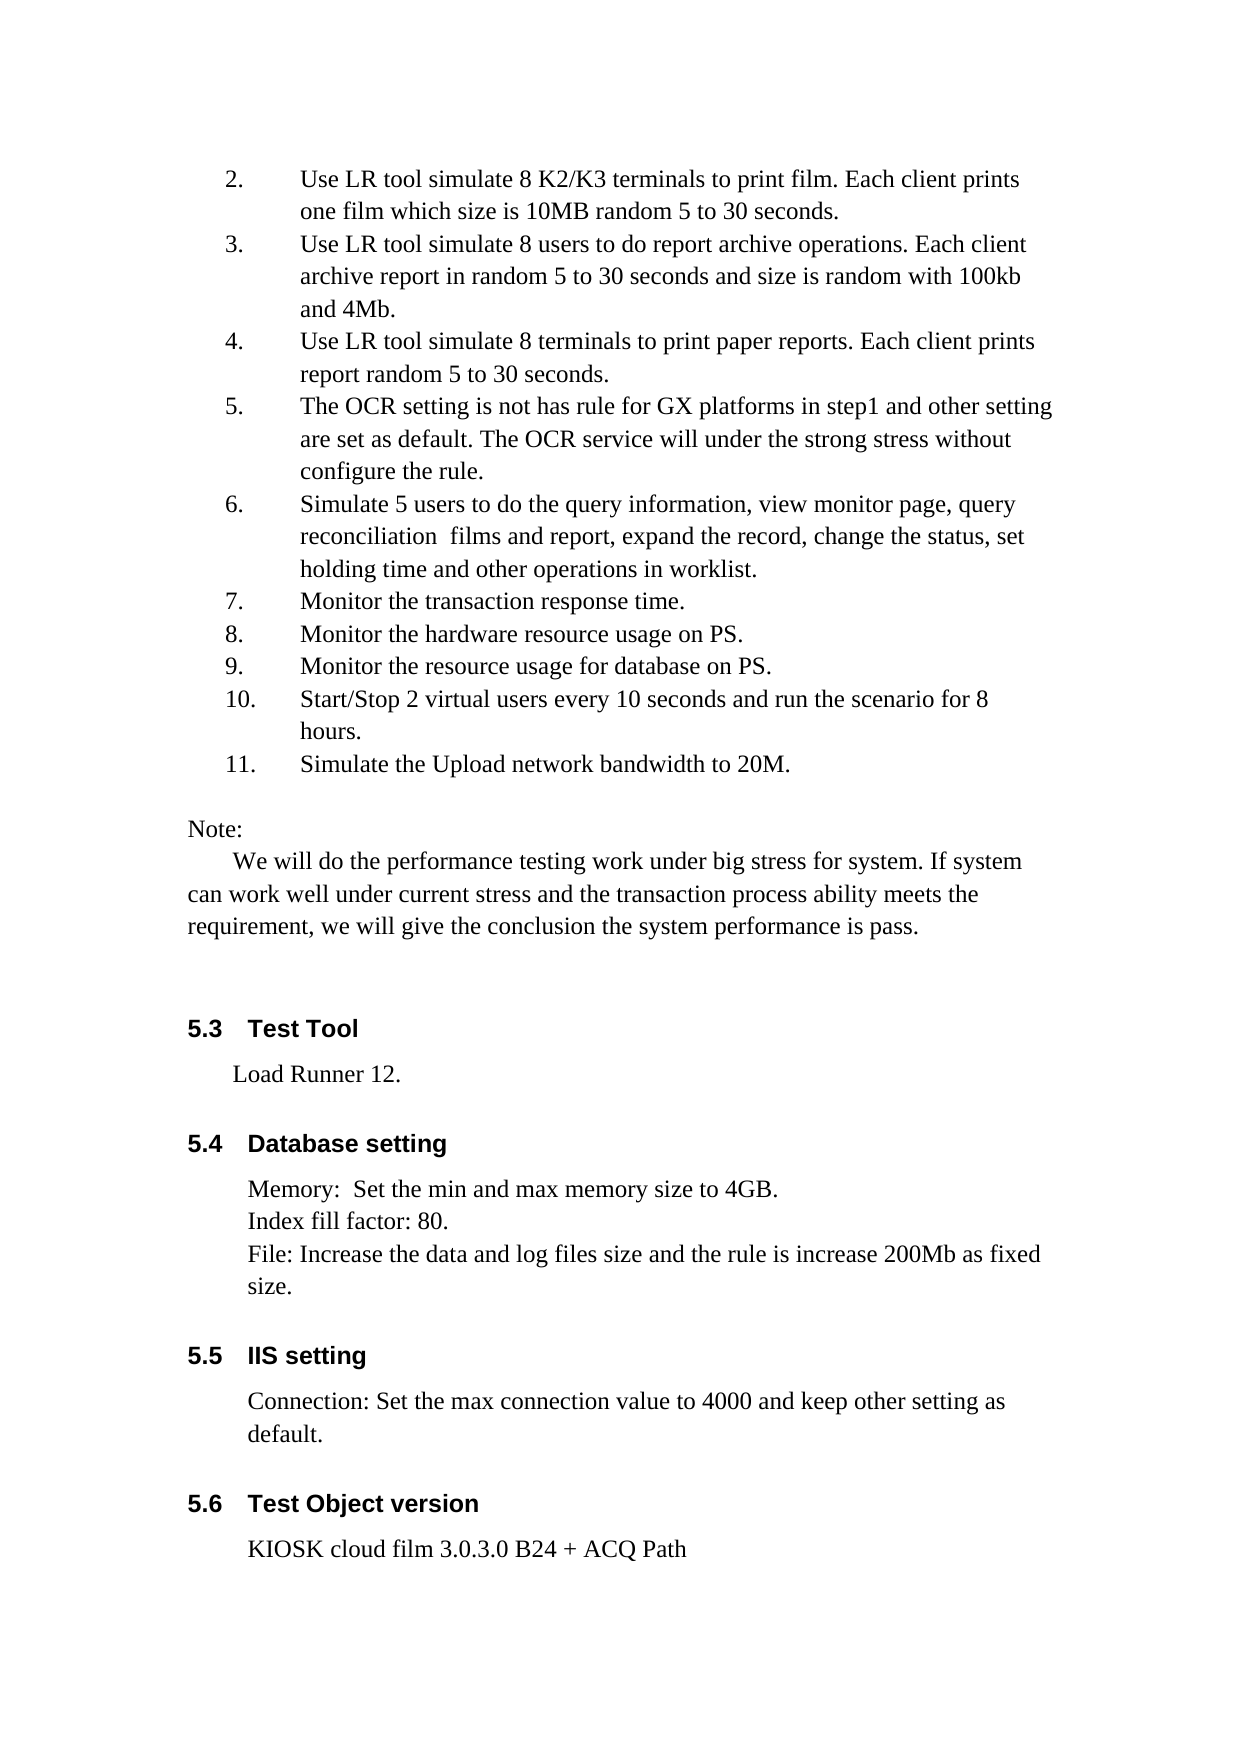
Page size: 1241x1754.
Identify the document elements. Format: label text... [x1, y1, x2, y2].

list The OCR setting is not has rule for GX platforms in step1 and other setting are set as default. The OCR service will under the strong stress without configure the rule. [225, 389, 1053, 487]
text Memory: Set the min and max memory size to 4GB. [247, 1172, 1053, 1204]
text Index fill factor: 80. [247, 1204, 1053, 1237]
text Load Runner 12. [232, 1057, 1053, 1089]
subtitle Database setting [187, 1127, 1053, 1159]
text We will do the performance testing work under big stress for system. If system can work well under current stress and the transaction process ability meets the requirement, we will give the conclusion the system performance is pass. [187, 844, 1053, 942]
list Monitor the resource usage for database on PS. [225, 649, 1053, 682]
text Note: [187, 812, 1053, 844]
list Monitor the hardware resource usage on PS. [225, 617, 1053, 649]
text Connection: Set the max connection value to 4000 and keep other setting as default. [247, 1384, 1053, 1449]
list Simulate the Upload network bandwidth to 20M. [225, 747, 1053, 779]
list Start/Stop 2 virtual users every 10 seconds and run the scenario for 8 hours. [225, 682, 1053, 747]
list Use LR tool simulate 8 terminals to print paper reports. Each client prints report random 5 to 30 seconds. [225, 324, 1053, 389]
text KIOSK cloud film 3.0.3.0 B24 + ACQ Path [247, 1532, 1053, 1564]
subtitle Test Tool [187, 1012, 1053, 1044]
list Simulate 5 users to do the query information, view monitor page, query reconciliation films and report, expand the record, change the status, set holding time and other operations in worklist. [225, 487, 1053, 584]
list Use LR tool simulate 8 K2/K3 terminals to print film. Each client prints one film which size is 10MB random 5 to 30 seconds. [225, 162, 1053, 227]
subtitle Test Object version [187, 1487, 1053, 1519]
list Use LR tool simulate 8 users to do report archive operations. Each client archive report in random 5 to 30 seconds and size is random with 100kb and 4Mb. [225, 227, 1053, 324]
list Monitor the transaction response time. [225, 584, 1053, 617]
text File: Increase the data and log files size and the rule is increase 200Mb as fixed size. [247, 1237, 1053, 1302]
subtitle IIS setting [187, 1339, 1053, 1372]
